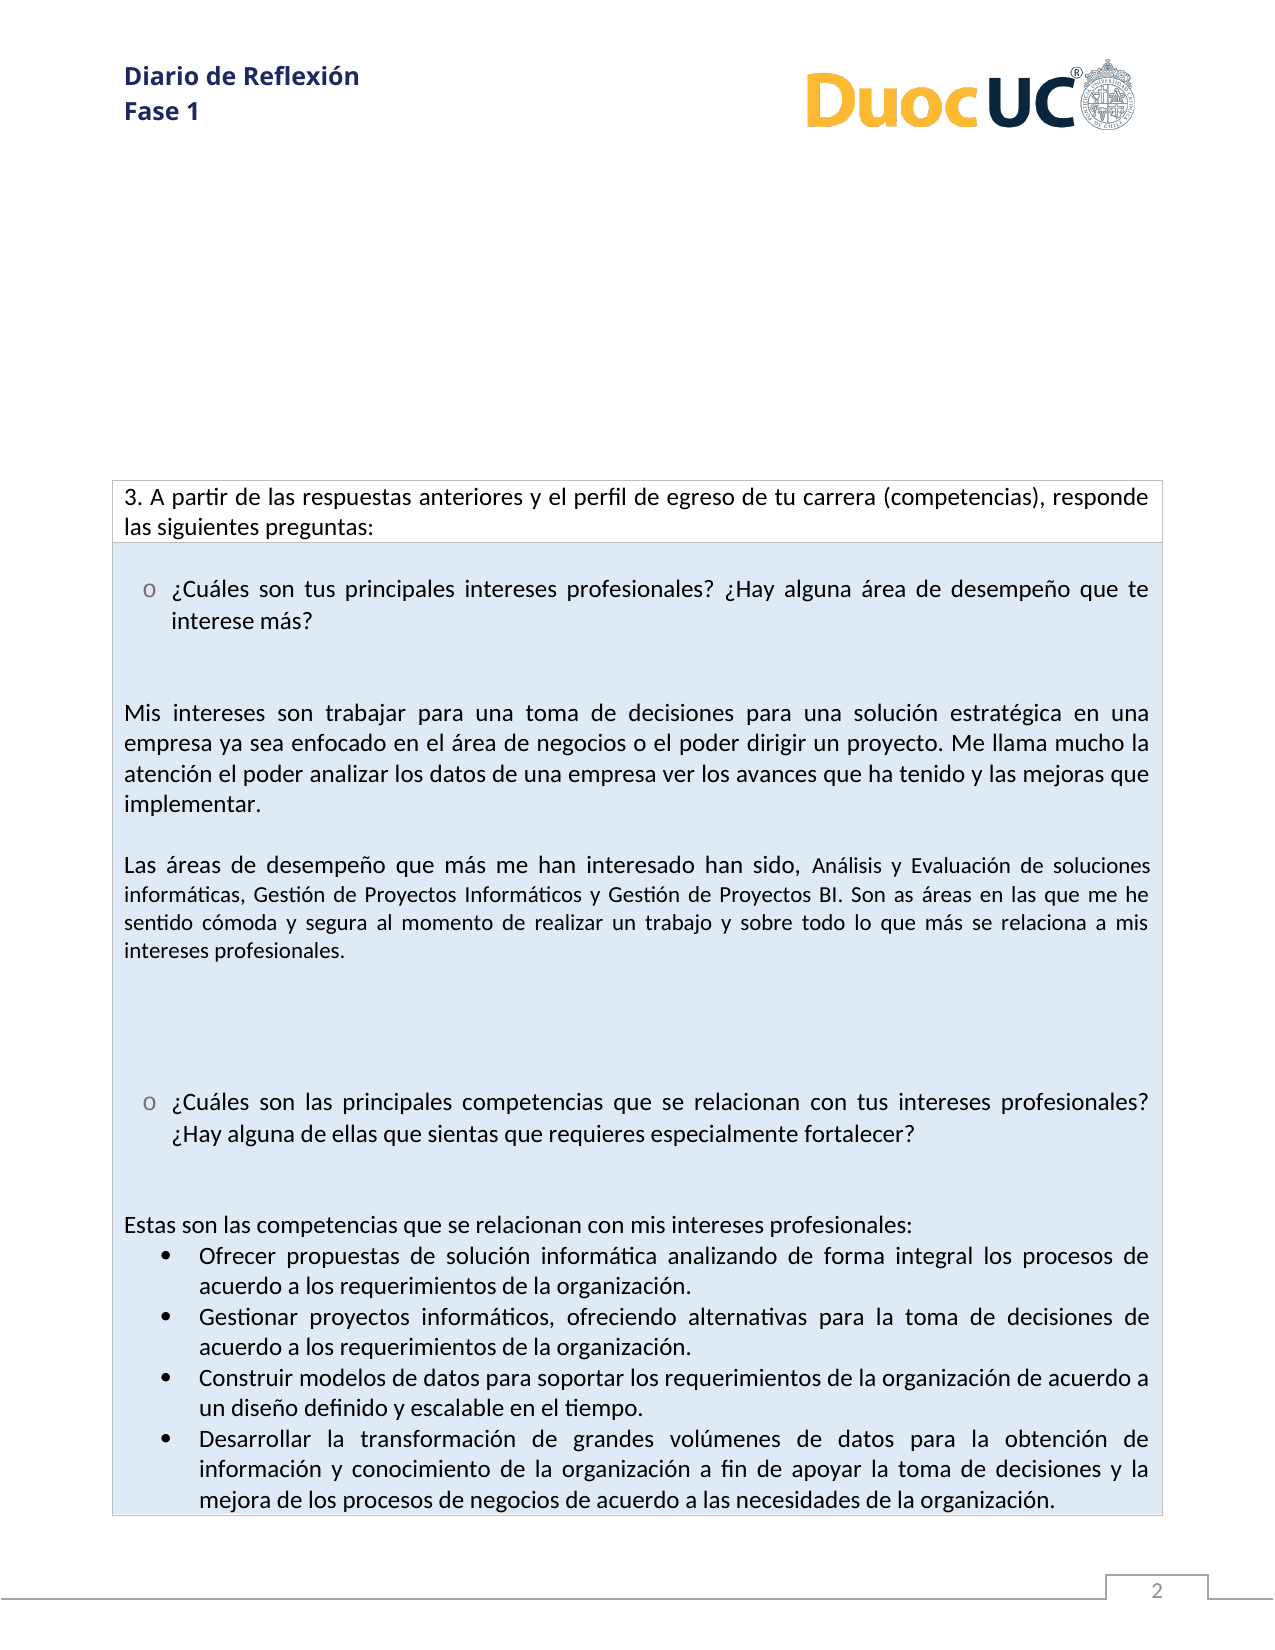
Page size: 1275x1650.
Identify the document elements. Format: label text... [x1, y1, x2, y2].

table_header 3. A partir de las respuestas anteriores y el perfil de egreso de tu carrera (competencias), responde las siguientes preguntas: [113, 481, 1162, 542]
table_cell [113, 543, 1162, 1514]
picture [807, 59, 1135, 130]
